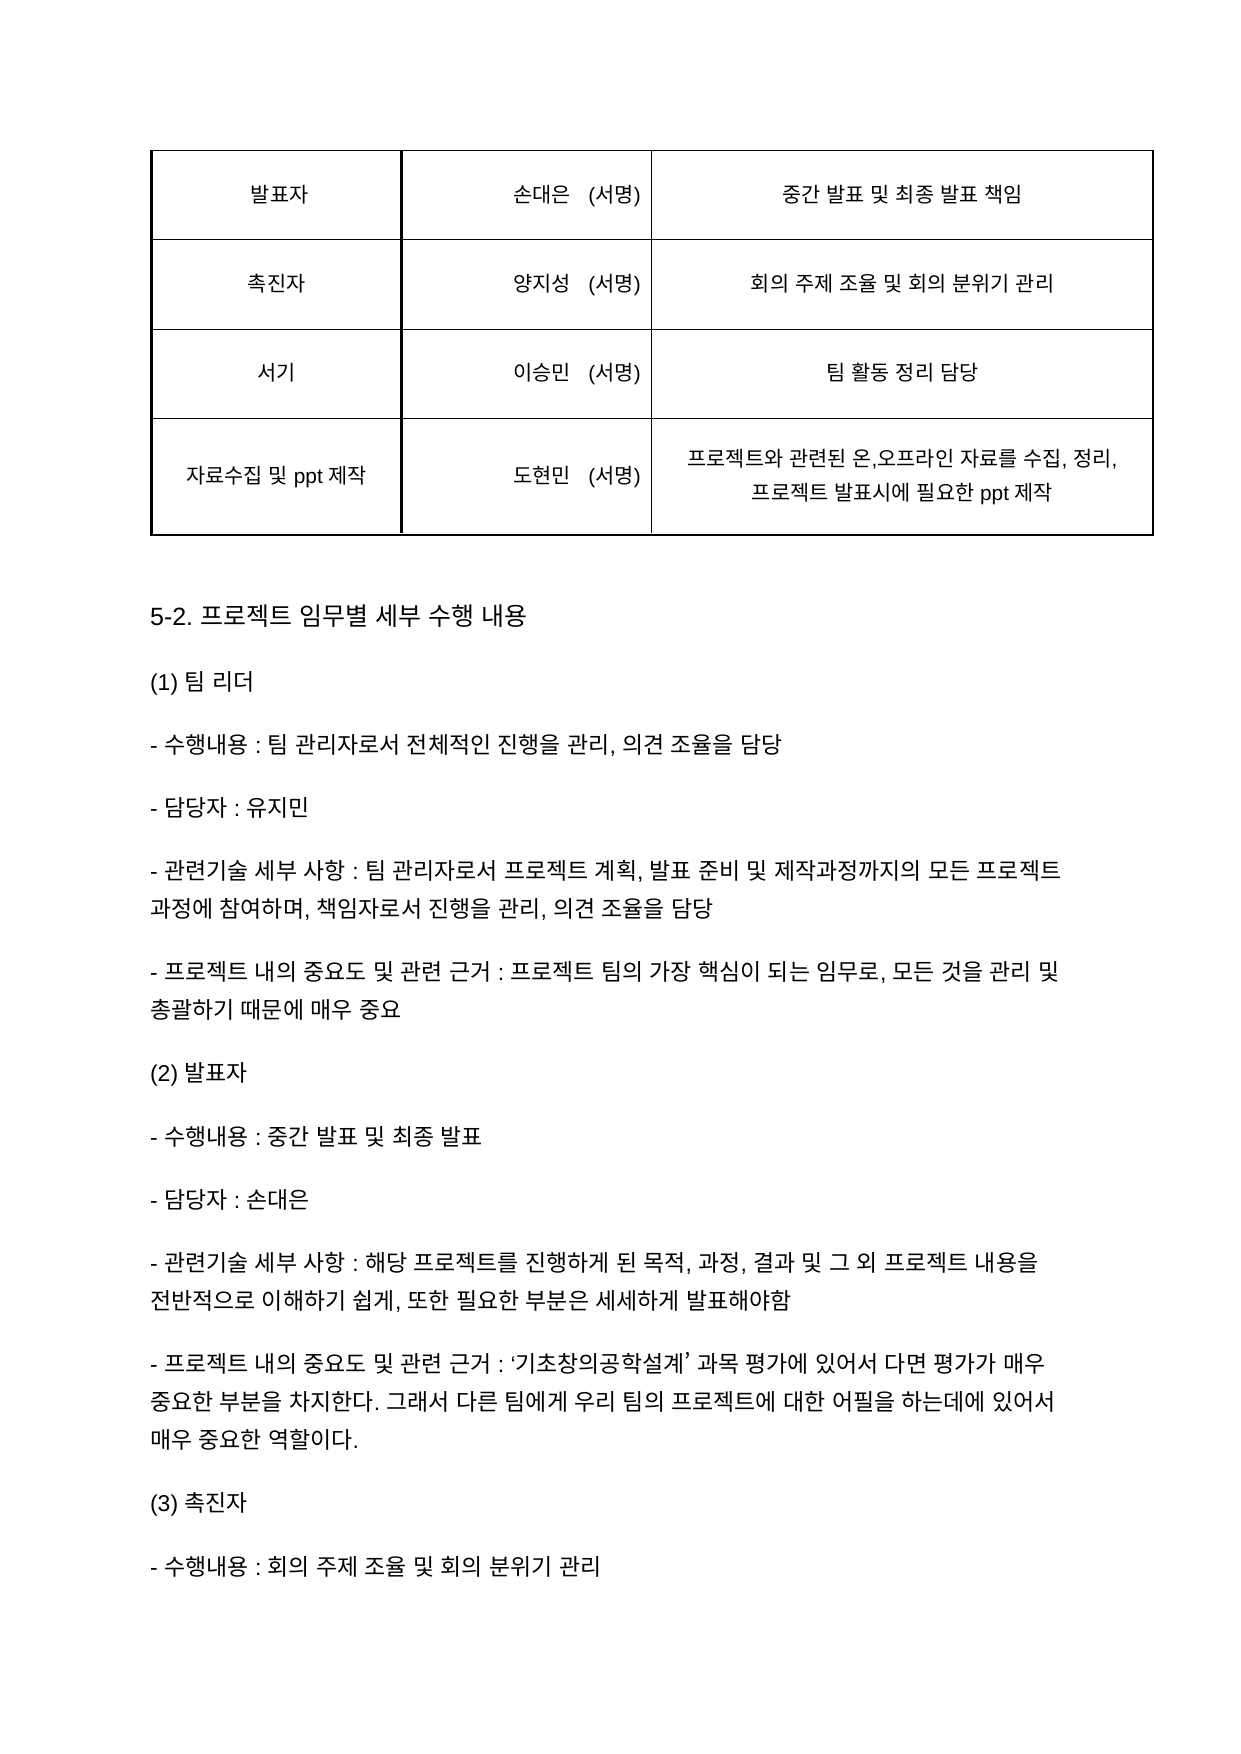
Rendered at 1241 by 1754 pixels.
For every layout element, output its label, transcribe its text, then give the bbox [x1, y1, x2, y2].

table_cell 자료수집 및 ppt 제작 [153, 419, 400, 533]
text - 담당자 : 유지민 [150, 789, 1090, 823]
table_cell 손대은 (서명) [403, 151, 651, 239]
table_cell 프로젝트와 관련된 온,오프라인 자료를 수집, 정리, 프로젝트 발표시에 필요한 ppt 제작 [652, 419, 1152, 533]
text - 프로젝트 내의 중요도 및 관련 근거 : 프로젝트 팀의 가장 핵심이 되는 임무로, 모든 것을 관리 및 총괄하기 때문에 매우 중요 [150, 954, 1090, 1025]
text (1) 팀 리더 [150, 663, 1090, 697]
text - 담당자 : 손대은 [150, 1181, 1090, 1215]
table_cell 회의 주제 조율 및 회의 분위기 관리 [652, 240, 1152, 328]
text - 프로젝트 내의 중요도 및 관련 근거 : ‘기초창의공학설계’ 과목 평가에 있어서 다면 평가가 매우 중요한 부분을 차지한다. 그래서 다른 팀에게 우리 팀의 프로젝트에 대한 어필을 하는데에 있어서 매우 중요한 역할이다. [150, 1346, 1090, 1455]
table_cell 발표자 [153, 151, 400, 239]
text - 수행내용 : 회의 주제 조율 및 회의 분위기 관리 [150, 1548, 1090, 1582]
table_cell 서기 [153, 330, 400, 418]
text - 수행내용 : 중간 발표 및 최종 발표 [150, 1118, 1090, 1152]
text - 관련기술 세부 사항 : 팀 관리자로서 프로젝트 계획, 발표 준비 및 제작과정까지의 모든 프로젝트 과정에 참여하며, 책임자로서 진행을 관리, 의견 조율을 담당 [150, 853, 1090, 924]
table_cell 팀 활동 정리 담당 [652, 330, 1152, 418]
table_cell 도현민 (서명) [403, 419, 651, 533]
table_cell 이승민 (서명) [403, 330, 651, 418]
text - 수행내용 : 팀 관리자로서 전체적인 진행을 관리, 의견 조율을 담당 [150, 726, 1090, 760]
table_cell 양지성 (서명) [403, 240, 651, 328]
text - 관련기술 세부 사항 : 해당 프로젝트를 진행하게 된 목적, 과정, 결과 및 그 외 프로젝트 내용을 전반적으로 이해하기 쉽게, 또한 필요한 부분은 세세하게 발표해야함 [150, 1244, 1090, 1316]
text 5-2. 프로젝트 임무별 세부 수행 내용 [150, 597, 1090, 633]
text (2) 발표자 [150, 1055, 1090, 1088]
text (3) 촉진자 [150, 1485, 1090, 1518]
table_cell 촉진자 [153, 240, 400, 328]
table_cell 중간 발표 및 최종 발표 책임 [652, 151, 1152, 239]
